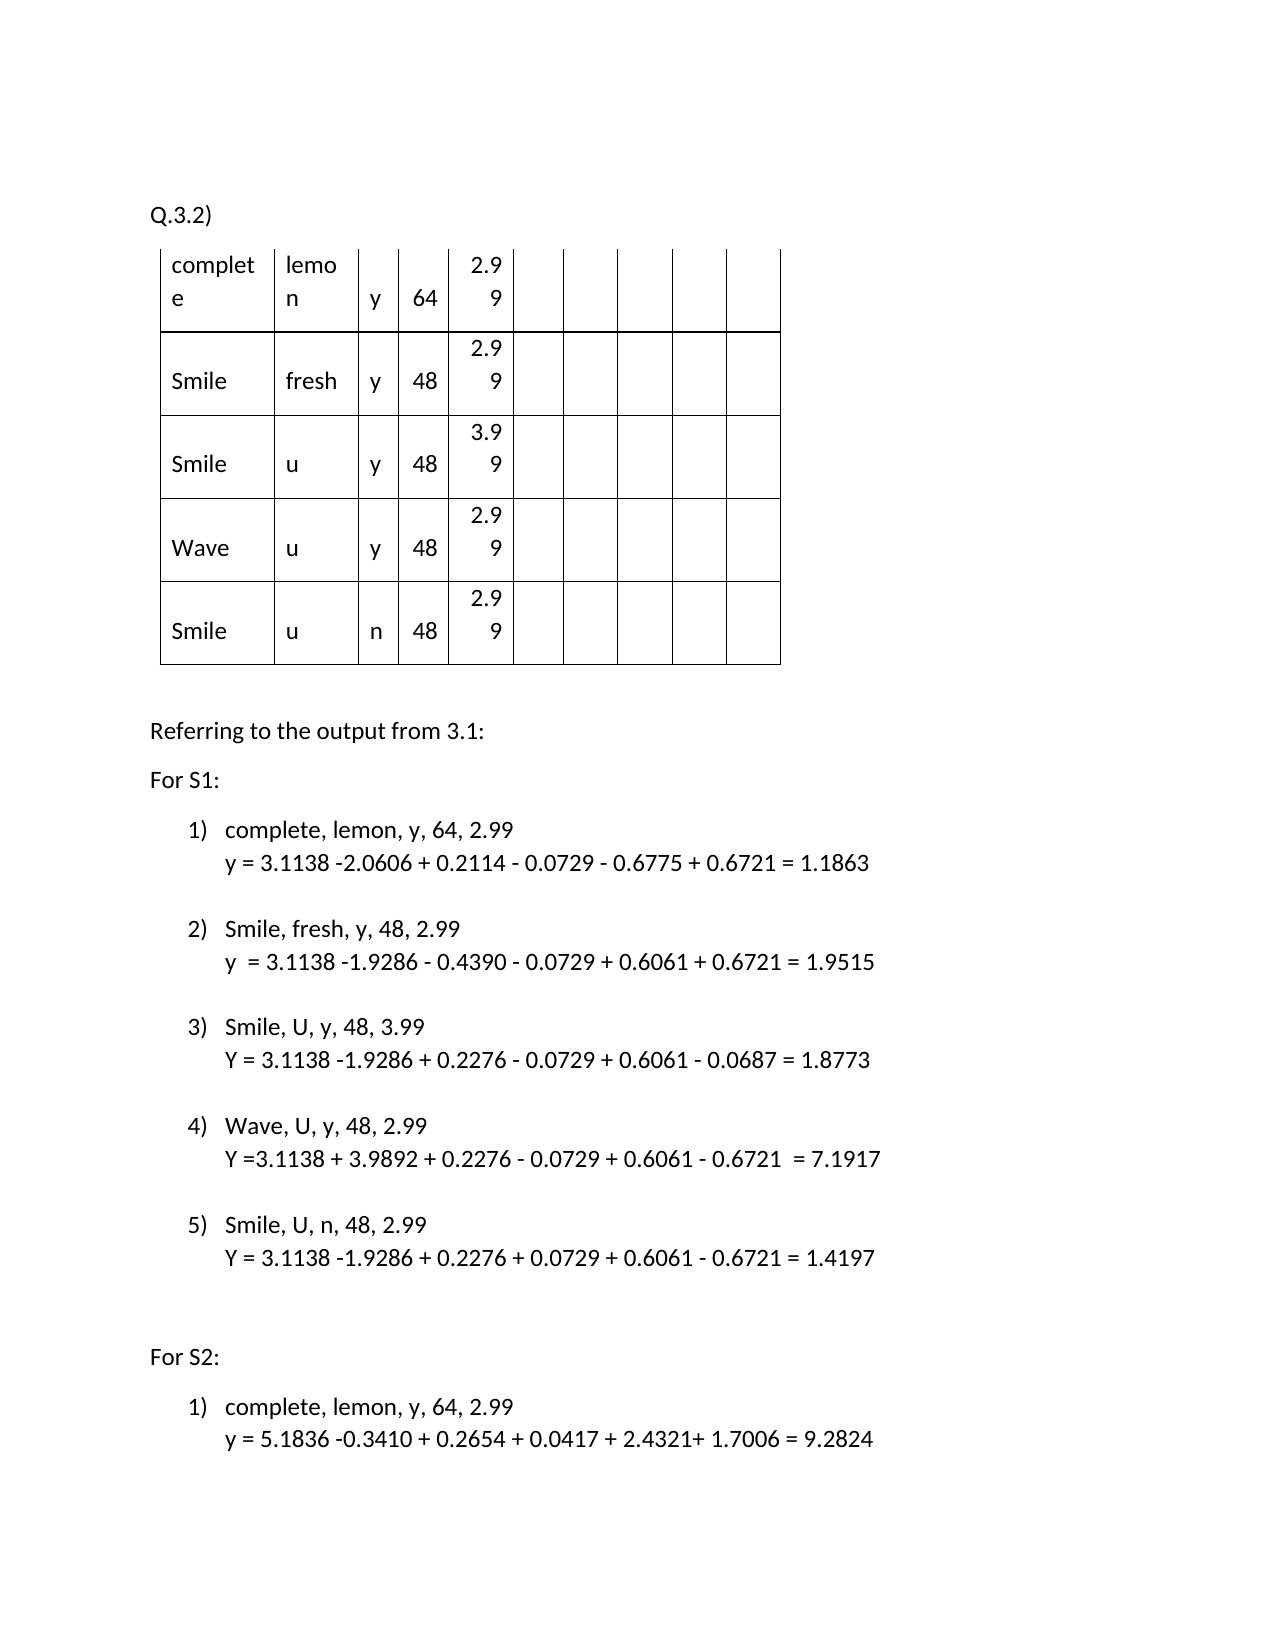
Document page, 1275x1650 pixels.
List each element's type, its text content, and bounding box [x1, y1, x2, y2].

table_cell u [275, 499, 358, 581]
table_cell [618, 416, 672, 498]
table_cell 2.99 [449, 499, 513, 581]
table_header 64 [399, 249, 448, 331]
table_cell 48 [399, 333, 448, 414]
list complete, lemon, y, 64, 2.99 [187, 1391, 1125, 1421]
table_cell 2.99 [449, 582, 513, 664]
table_cell [564, 416, 617, 498]
table_cell u [275, 416, 358, 498]
table_header [673, 249, 726, 331]
list complete, lemon, y, 64, 2.99 [187, 814, 1125, 844]
text Q.3.2) [150, 199, 1125, 230]
text For S2: [150, 1341, 1125, 1372]
table_cell fresh [275, 333, 358, 414]
table_cell [673, 499, 726, 581]
table_cell [514, 499, 563, 581]
table_cell u [275, 582, 358, 664]
list y = 5.1836 -0.3410 + 0.2654 + 0.0417 + 2.4321+ 1.7006 = 9.2824 [225, 1424, 1125, 1454]
table_cell [618, 582, 672, 664]
table_cell 2.99 [449, 333, 513, 414]
table_cell n [359, 582, 398, 664]
text Referring to the output from 3.1: [150, 715, 1125, 745]
list Y = 3.1138 -1.9286 + 0.2276 - 0.0729 + 0.6061 - 0.0687 = 1.8773 [225, 1044, 1125, 1075]
list Smile, U, n, 48, 2.99 [187, 1209, 1125, 1239]
table_cell [564, 582, 617, 664]
table_cell [673, 416, 726, 498]
table_cell Smile [161, 333, 274, 414]
table_header lemon [275, 249, 358, 331]
table_cell y [359, 416, 398, 498]
table_header [514, 249, 563, 331]
table_header [727, 249, 780, 331]
table_cell [727, 582, 780, 664]
table_header complete [161, 249, 274, 331]
table_cell Wave [161, 499, 274, 581]
table_cell Smile [161, 582, 274, 664]
table_header 2.99 [449, 249, 513, 331]
table_cell Smile [161, 416, 274, 498]
list Y =3.1138 + 3.9892 + 0.2276 - 0.0729 + 0.6061 - 0.6721 = 7.1917 [225, 1143, 1125, 1174]
table_cell 48 [399, 582, 448, 664]
list Wave, U, y, 48, 2.99 [187, 1110, 1125, 1141]
table_cell y [359, 499, 398, 581]
table_cell 48 [399, 499, 448, 581]
table_cell [673, 582, 726, 664]
table_header [618, 249, 672, 331]
table_cell [727, 499, 780, 581]
table_cell [514, 416, 563, 498]
list Y = 3.1138 -1.9286 + 0.2276 + 0.0729 + 0.6061 - 0.6721 = 1.4197 [225, 1242, 1125, 1272]
table_cell [564, 333, 617, 414]
table_cell [564, 499, 617, 581]
table_cell [727, 333, 780, 414]
table_cell [727, 416, 780, 498]
table_header [564, 249, 617, 331]
table_cell [618, 499, 672, 581]
table_cell [514, 582, 563, 664]
table_cell y [359, 333, 398, 414]
list Smile, fresh, y, 48, 2.99 [187, 913, 1125, 943]
list y = 3.1138 -1.9286 - 0.4390 - 0.0729 + 0.6061 + 0.6721 = 1.9515 [225, 946, 1125, 976]
table_cell 48 [399, 416, 448, 498]
table_cell 3.99 [449, 416, 513, 498]
list y = 3.1138 -2.0606 + 0.2114 - 0.0729 - 0.6775 + 0.6721 = 1.1863 [225, 847, 1125, 877]
list Smile, U, y, 48, 3.99 [187, 1012, 1125, 1042]
text For S1: [150, 764, 1125, 795]
table_cell [514, 333, 563, 414]
table_header y [359, 249, 398, 331]
table_cell [618, 333, 672, 414]
table_cell [673, 333, 726, 414]
